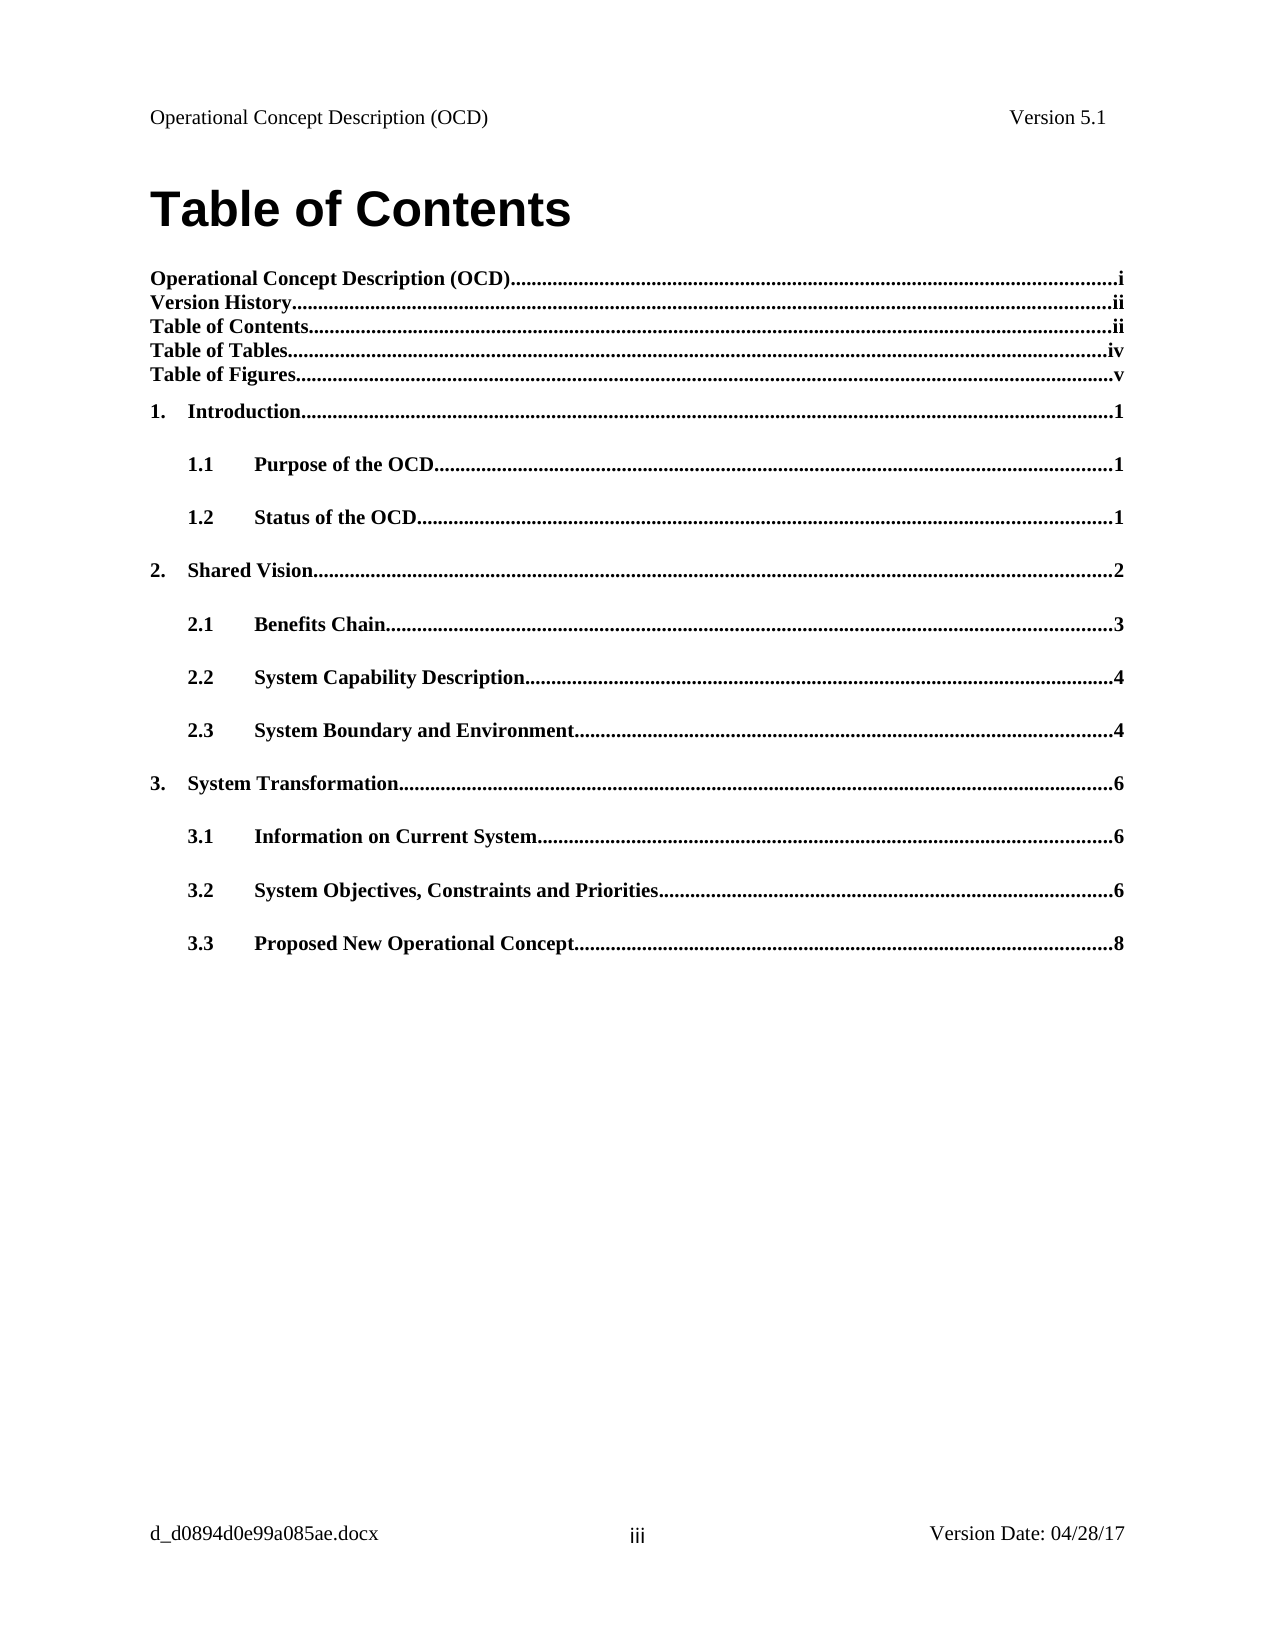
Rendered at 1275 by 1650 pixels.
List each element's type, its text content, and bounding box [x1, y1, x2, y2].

text Table of Figures v [150, 362, 1125, 386]
text 2.1 Benefits Chain 3 [187, 612, 1125, 636]
text Table of Contents ii [150, 314, 1125, 338]
text Table of Tables iv [150, 338, 1125, 362]
text 1.1 Purpose of the OCD 1 [187, 452, 1125, 476]
text 2.2 System Capability Description 4 [187, 665, 1125, 689]
text 1.2 Status of the OCD 1 [187, 505, 1125, 529]
text 3.2 System Objectives, Constraints and Priorities 6 [187, 878, 1125, 902]
text 2.3 System Boundary and Environment 4 [187, 718, 1125, 742]
text 2. Shared Vision 2 [150, 558, 1125, 582]
text 1. Introduction 1 [150, 399, 1125, 423]
text 3. System Transformation 6 [150, 771, 1125, 795]
text Version History ii [150, 290, 1125, 314]
subtitle Table of Contents [150, 179, 1125, 237]
text Operational Concept Description (OCD) i [150, 266, 1125, 290]
text 3.1 Information on Current System 6 [187, 824, 1125, 848]
text 3.3 Proposed New Operational Concept 8 [187, 931, 1125, 955]
